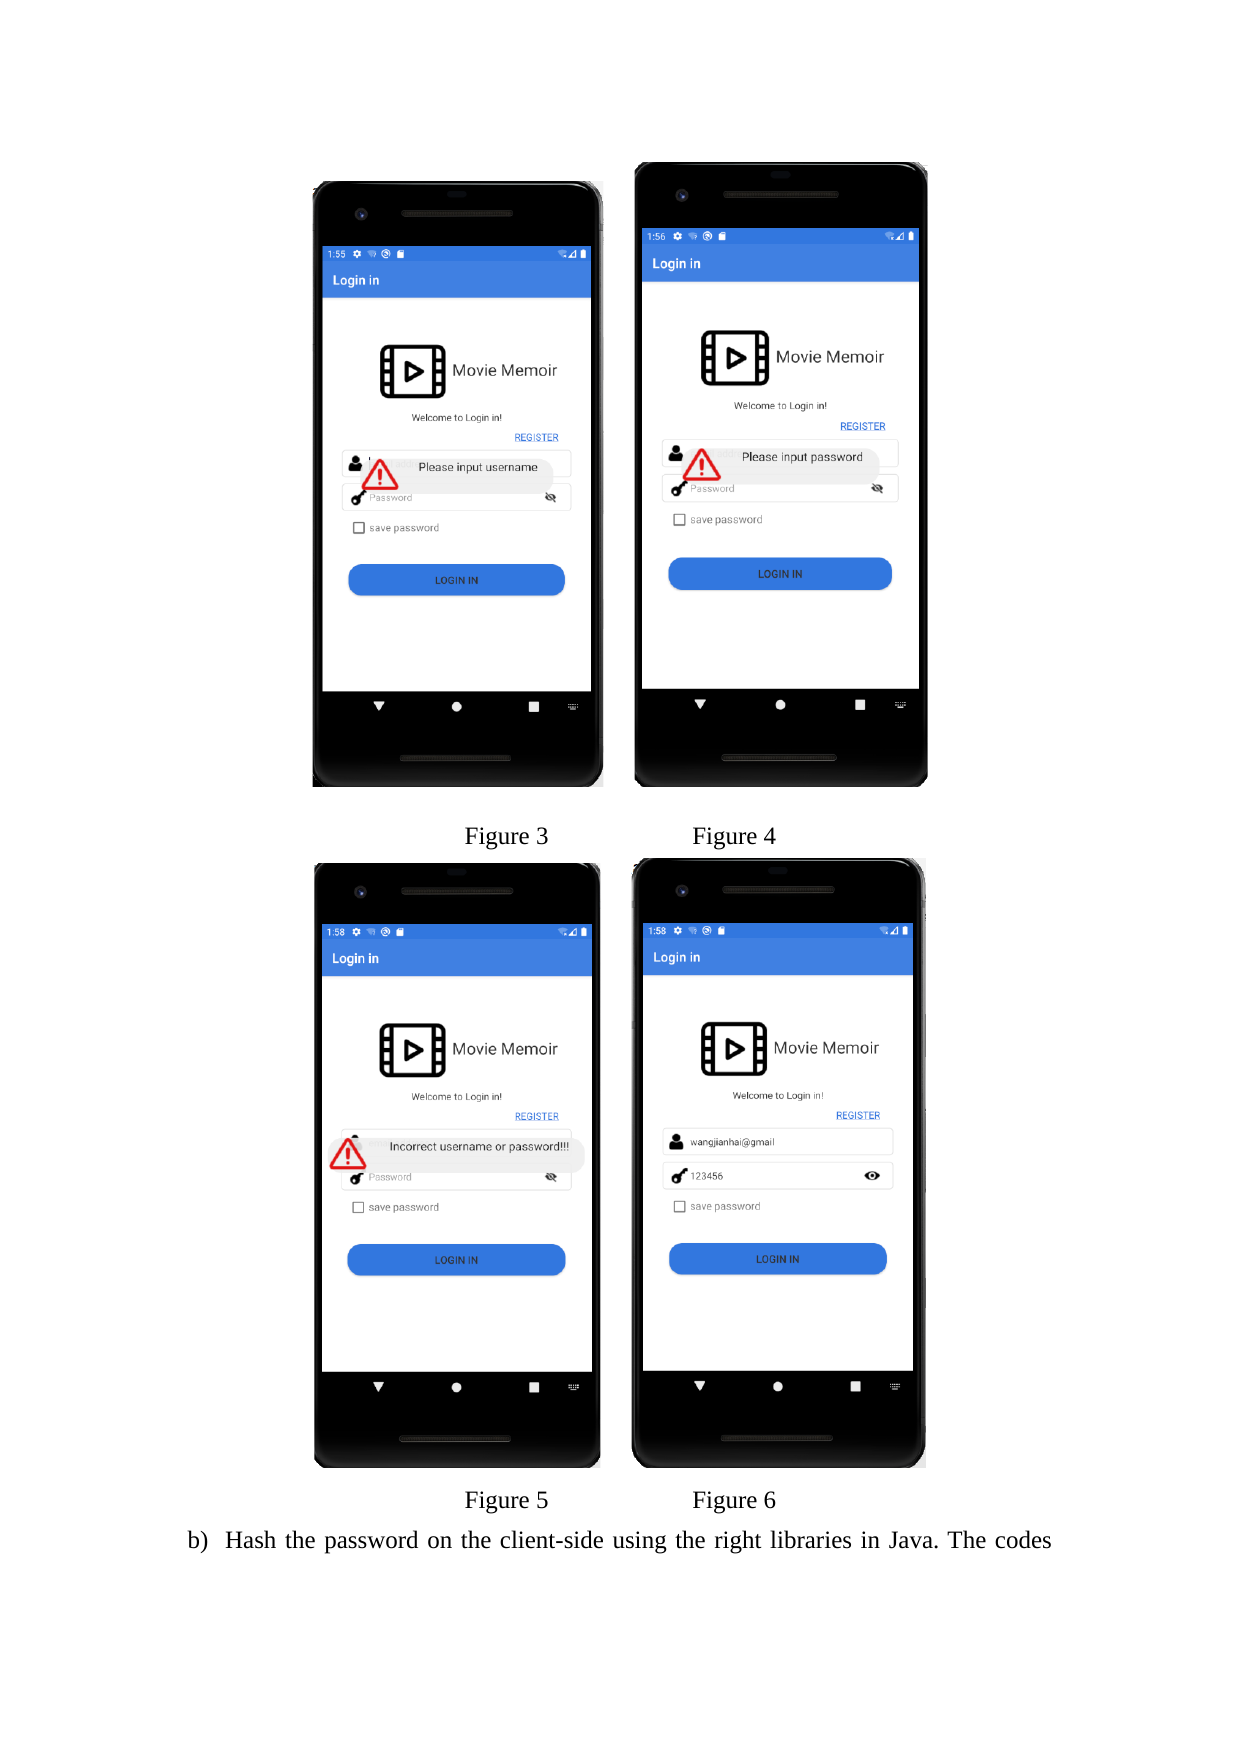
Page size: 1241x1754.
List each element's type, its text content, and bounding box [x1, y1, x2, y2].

text Figure 5 Figure 6 [187, 1483, 1053, 1516]
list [187, 1523, 1053, 1556]
picture [312, 181, 604, 787]
text Figure 3 Figure 4 [187, 819, 1053, 852]
picture [631, 858, 926, 1468]
picture [314, 863, 601, 1468]
picture [634, 162, 928, 787]
